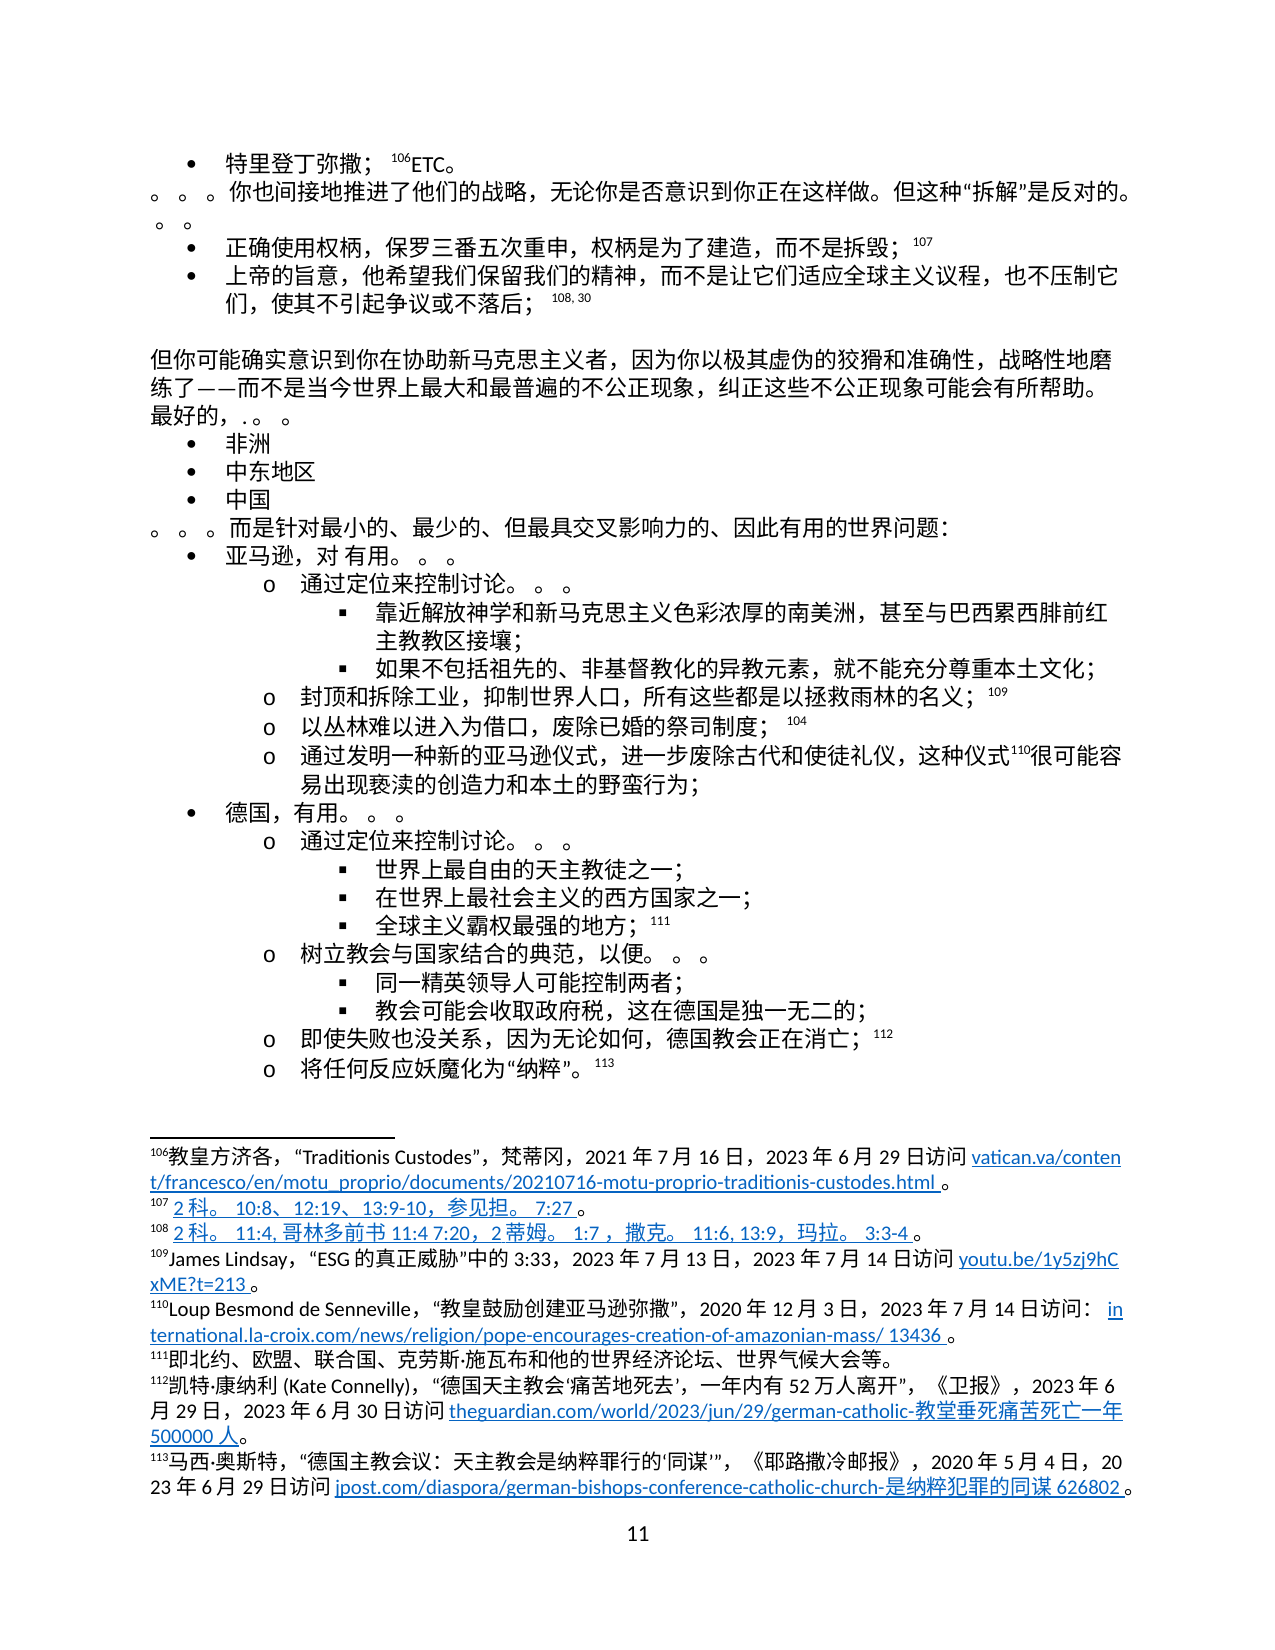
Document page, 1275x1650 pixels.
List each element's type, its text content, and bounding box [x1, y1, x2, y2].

text 但你可能确实意识到你在协助新马克思主义者，因为你以极其虚伪的狡猾和准确性，战略性地磨练了——而不是当今世界上最大和最普遍的不公正现象，纠正这些不公正现象可能会有所帮助。最好的，. 。 。 [150, 346, 1125, 430]
list 将任何反应妖魔化为“纳粹”。 [262, 1055, 1125, 1084]
text 。 。 。你也间接地推进了他们的战略，无论你是否意识到你正在这样做。但这种“拆解”是反对的。 。 。 [150, 178, 1125, 234]
list 全球主义霸权最强的地方； [337, 912, 1125, 940]
text 。 。 。而是针对最小的、最少的、但最具交叉影响力的、因此有用的世界问题： [150, 514, 1125, 542]
list 通过定位来控制讨论。 。 。 [262, 570, 1125, 599]
list 非洲 [187, 430, 1125, 458]
list 中东地区 [187, 458, 1125, 486]
list 上帝的旨意，他希望我们保留我们的精神，而不是让它们适应全球主义议程，也不压制它们，使其不引起争议或不落后； , 30 [187, 262, 1125, 318]
list 世界上最自由的天主教徒之一； [337, 856, 1125, 884]
list 如果不包括祖先的、非基督教化的异教元素，就不能充分尊重本土文化； [337, 656, 1125, 683]
list 亚马逊，对 有用。 。 。 [187, 542, 1125, 570]
list 封顶和拆除工业，抑制世界人口，所有这些都是以拯救雨林的名义； [262, 683, 1125, 713]
list 通过发明一种新的亚马逊仪式，进一步废除古代和使徒礼仪，这种仪式很可能容易出现亵渎的创造力和本土的野蛮行为； [262, 742, 1125, 799]
list 中国 [187, 486, 1125, 514]
list 靠近解放神学和新马克思主义色彩浓厚的南美洲，甚至与巴西累西腓前红主教教区接壤； [337, 599, 1125, 656]
list 通过定位来控制讨论。 。 。 [262, 827, 1125, 856]
list 特里登丁弥撒； ETC。 [187, 150, 1125, 178]
list 教会可能会收取政府税，这在德国是独一无二的； [337, 997, 1125, 1026]
list 德国，有用。 。 。 [187, 799, 1125, 827]
list 同一精英领导人可能控制两者； [337, 969, 1125, 997]
list 正确使用权柄，保罗三番五次重申，权柄是为了建造，而不是拆毁； [187, 234, 1125, 262]
list 即使失败也没关系，因为无论如何，德国教会正在消亡； [262, 1026, 1125, 1055]
list 在世界上最社会主义的西方国家之一； [337, 884, 1125, 912]
list 树立教会与国家结合的典范，以便。 。 。 [262, 940, 1125, 969]
list 以丛林难以进入为借口，废除已婚的祭司制度； 104 [262, 713, 1125, 742]
